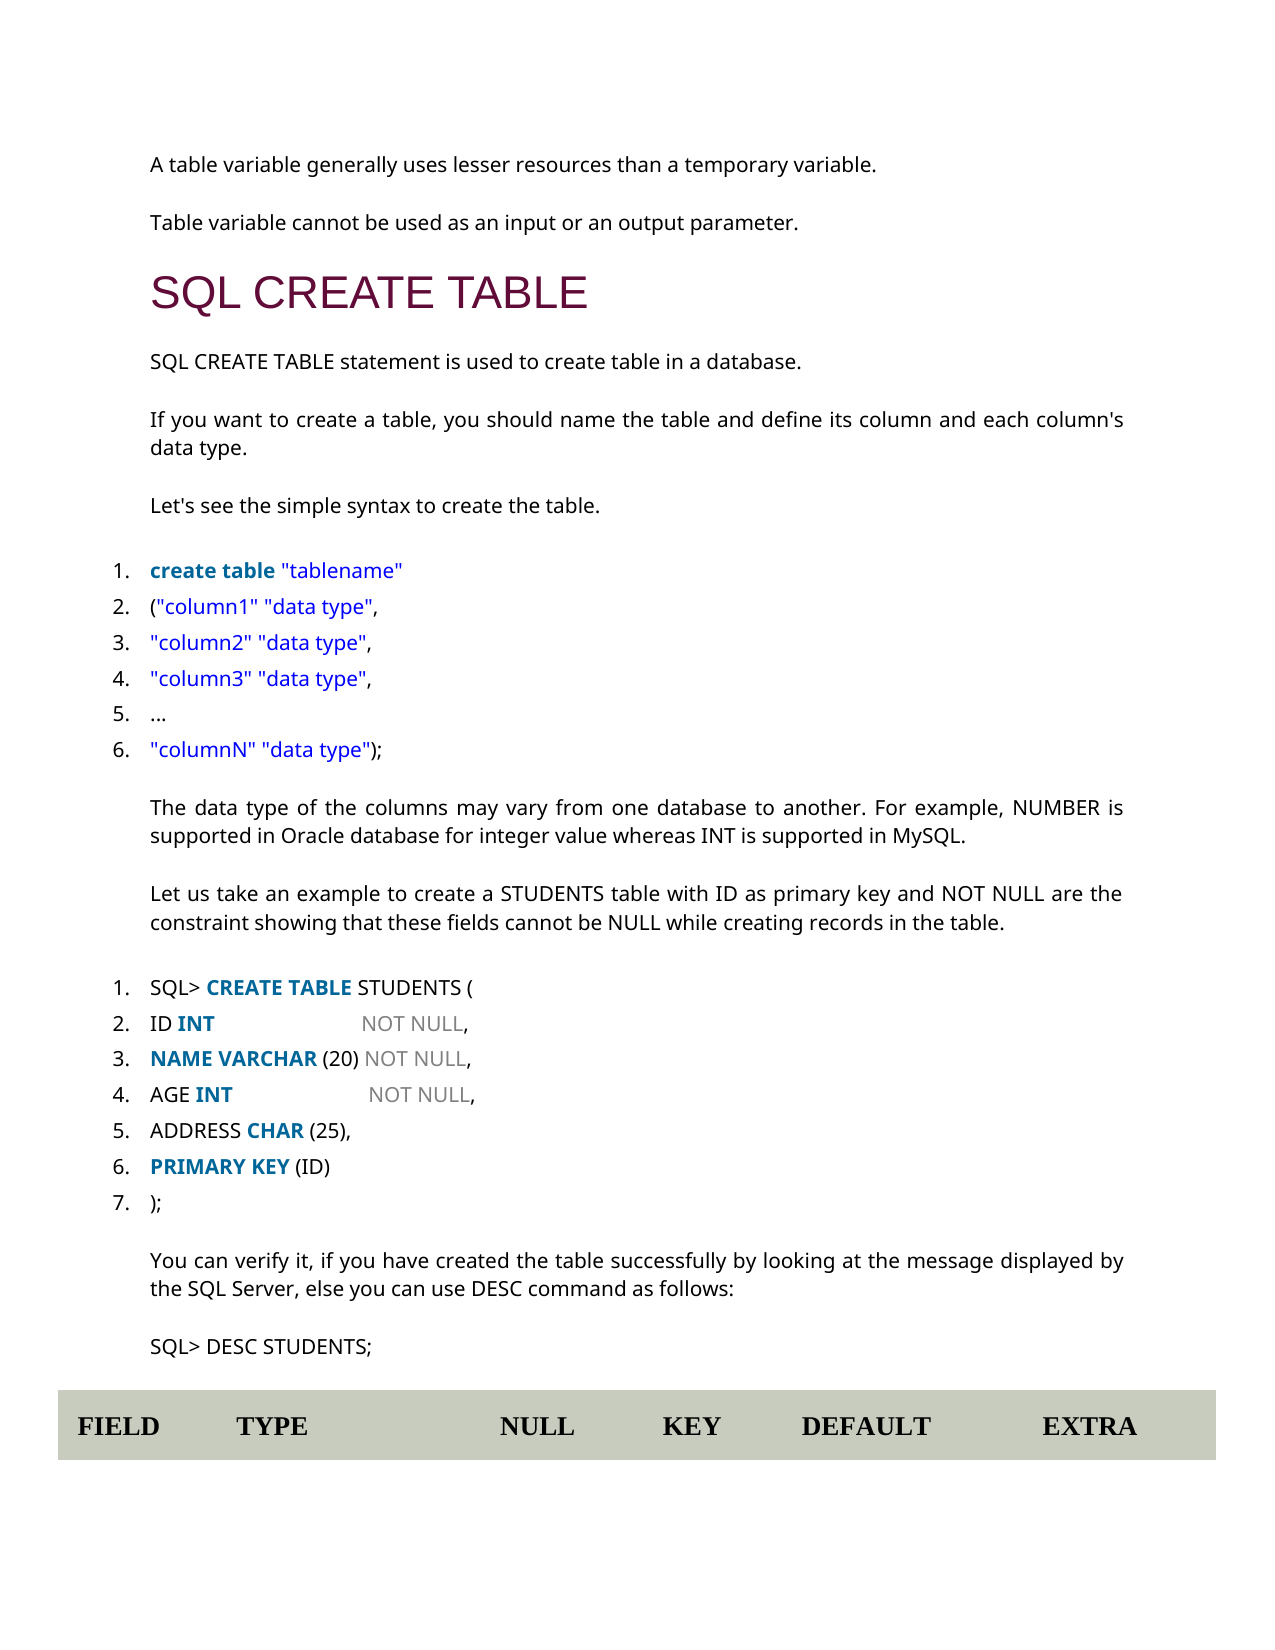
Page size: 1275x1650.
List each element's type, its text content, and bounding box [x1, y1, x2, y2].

list NAME VARCHAR (20) NOT NULL, [112, 1037, 1125, 1073]
table_header NULL [481, 1391, 644, 1460]
list create table "tablename" [112, 548, 1125, 584]
list PRIMARY KEY (ID) [112, 1145, 1125, 1181]
table_header EXTRA [1024, 1391, 1214, 1460]
text SQL CREATE TABLE [150, 265, 1125, 318]
text If you want to create a table, you should name the table and define its column and each column's data type. [150, 405, 1125, 462]
text The data type of the columns may vary from one database to another. For example, NUMBER is supported in Oracle database for integer value whereas INT is supported in MySQL. [150, 793, 1125, 850]
text Let us take an example to create a STUDENTS table with ID as primary key and NOT NULL are the constraint showing that these fields cannot be NULL while creating records in the table. [150, 879, 1125, 936]
list ("column1" "data type", [112, 584, 1125, 620]
text Table variable cannot be used as an input or an output parameter. [150, 208, 1125, 236]
table_header KEY [644, 1391, 783, 1460]
list ID INT NOT NULL, [112, 1001, 1125, 1037]
list AGE INT NOT NULL, [112, 1073, 1125, 1109]
table_header TYPE [217, 1391, 481, 1460]
list "columnN" "data type"); [112, 728, 1125, 764]
table_header FIELD [59, 1391, 217, 1460]
list "column3" "data type", [112, 656, 1125, 692]
list SQL> CREATE TABLE STUDENTS ( [112, 965, 1125, 1001]
list ADDRESS CHAR (25), [112, 1109, 1125, 1145]
text SQL> DESC STUDENTS; [150, 1332, 1125, 1360]
text A table variable generally uses lesser resources than a temporary variable. [150, 150, 1125, 178]
list ... [112, 692, 1125, 728]
text Let's see the simple syntax to create the table. [150, 491, 1125, 519]
text SQL CREATE TABLE statement is used to create table in a database. [150, 347, 1125, 376]
table_header DEFAULT [783, 1391, 1024, 1460]
list "column2" "data type", [112, 620, 1125, 656]
text You can verify it, if you have created the table successfully by looking at the message displayed by the SQL Server, else you can use DESC command as follows: [150, 1246, 1125, 1303]
list ); [112, 1181, 1125, 1217]
